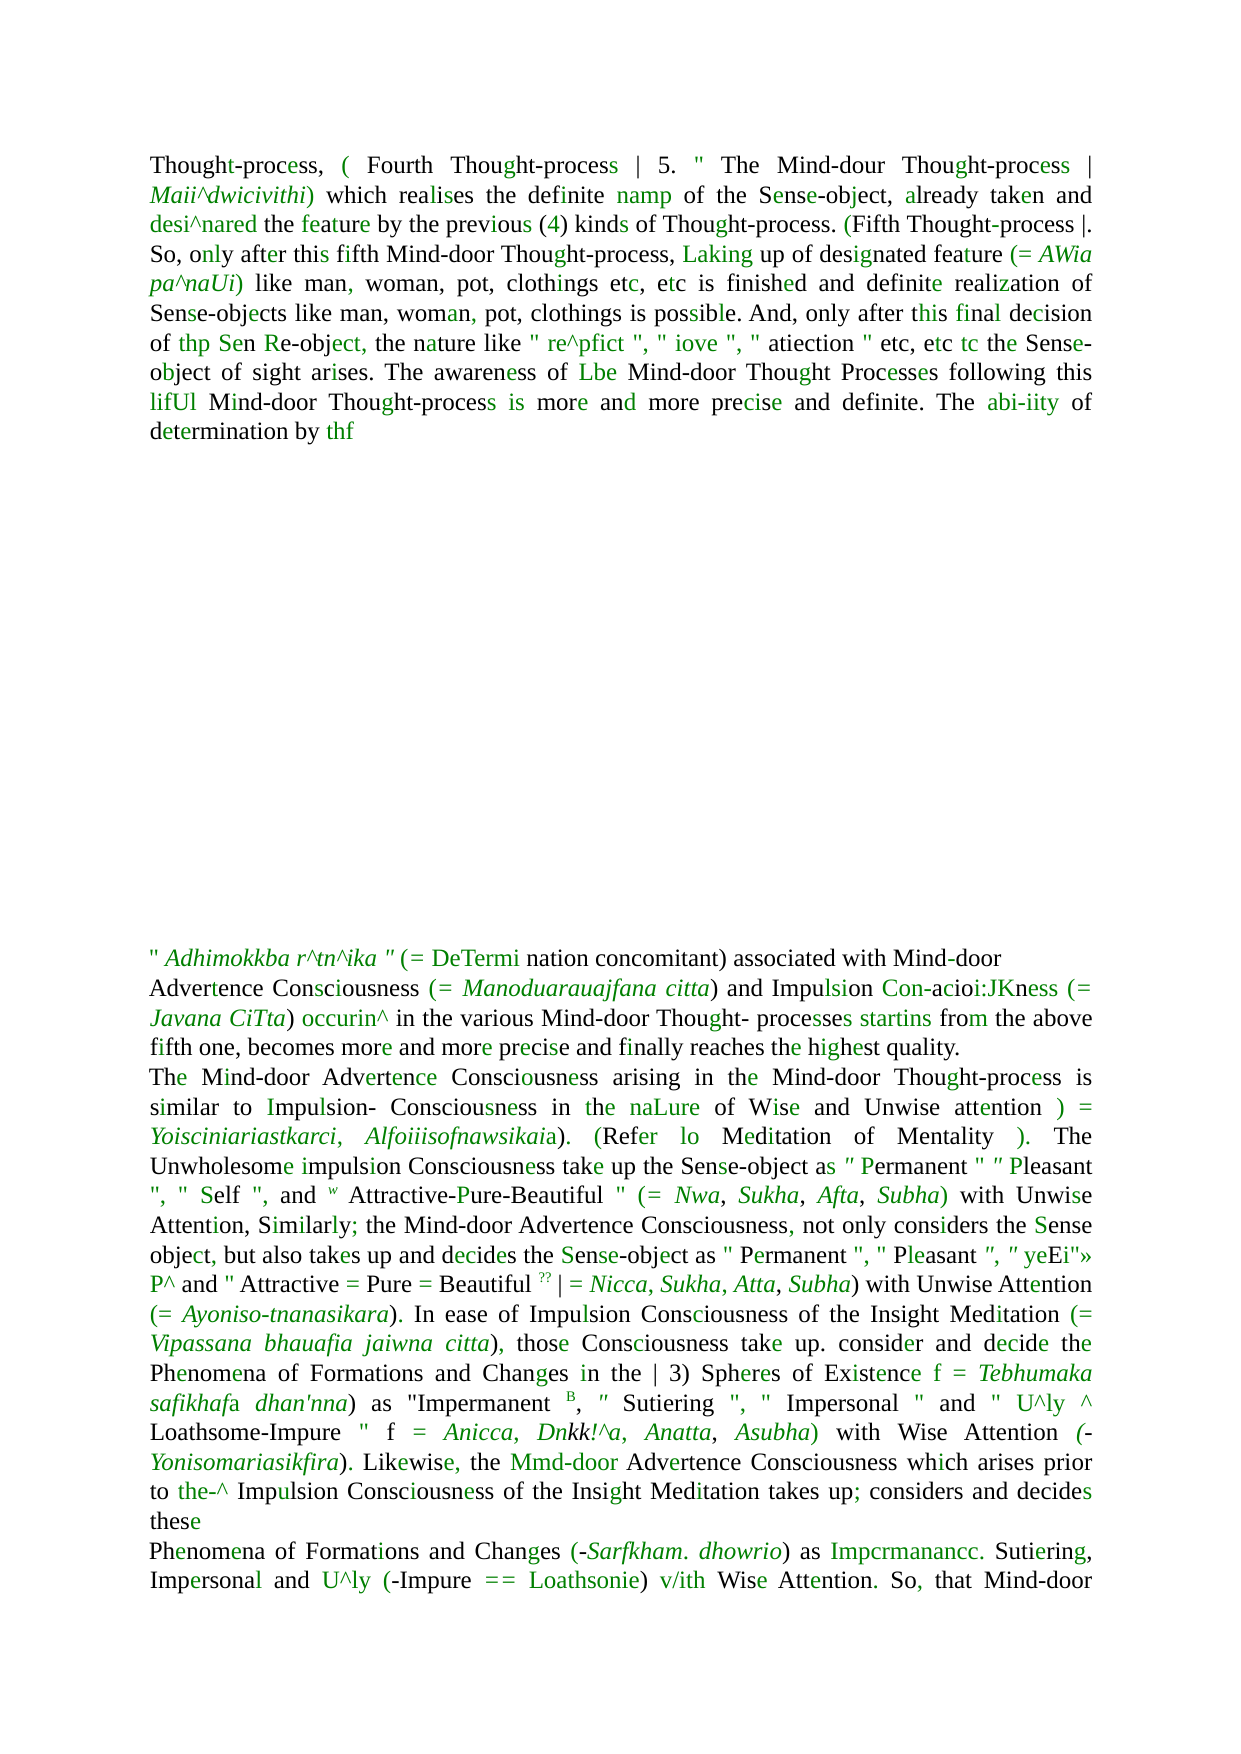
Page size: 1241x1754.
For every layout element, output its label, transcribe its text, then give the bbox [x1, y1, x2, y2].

text Advertence Consciousness (= Manoduarauajfana citta) and Impulsion Con-acioi:JKness (= Javana CiTta) occurin^ in the various Mind-door Thought- processes startins from the above fifth one, becomes more and more precise and finally reaches the highest quality. [148, 973, 1092, 1061]
text " Adhimokkba r^tn^ika " (= DeTermi nation concomitant) associated with Mind-door [148, 943, 1092, 972]
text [148, 1536, 1092, 1594]
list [148, 150, 1092, 445]
text The Mind-door Advertence Consciousness arising in the Mind-door Thought-process is similar to Impulsion- Consciousness in the naLure of Wise and Unwise attention ) = Yoisciniariastkarci, Alfoiiisofnawsikaia). (Refer lo Meditation of Mentality ). The Unwholesome impulsion Consciousness take up the Sense-object as " Permanent " " Pleasant ", " Self ", and w Attractive-Pure-Beautiful " (= Nwa, Sukha, Afta, Subha) with Unwise Attention, Similarly; the Mind-door Advertence Consciousness, not only considers the Sense object, but also takes up and decides the Sense-object as " Permanent ", " Pleasant ", " yeEi"» P^ and " Attractive = Pure = Beautiful ?? | = Nicca, Sukha, Atta, Subha) with Unwise Attention (= Ayoniso-tnanasikara). In ease of Impulsion Consciousness of the Insight Meditation (= Vipassana bhauafia jaiwna citta), those Consciousness take up. consider and decide the Phenomena of Formations and Changes in the | 3) Spheres of Existence f = Tebhumaka safikhafa dhan'nna) as "Impermanent B, " Sutiering ", " Impersonal " and " U^ly ^ Loathsome-Impure " f = Anicca, Dnkk!^a, Anatta, Asubha) with Wise Attention (-Yonisomariasikfira). Likewise, the Mmd-door Advertence Consciousness which arises prior to the-^ Impulsion Consciousness of the Insight Meditation takes up; considers and decides these [148, 1062, 1092, 1535]
